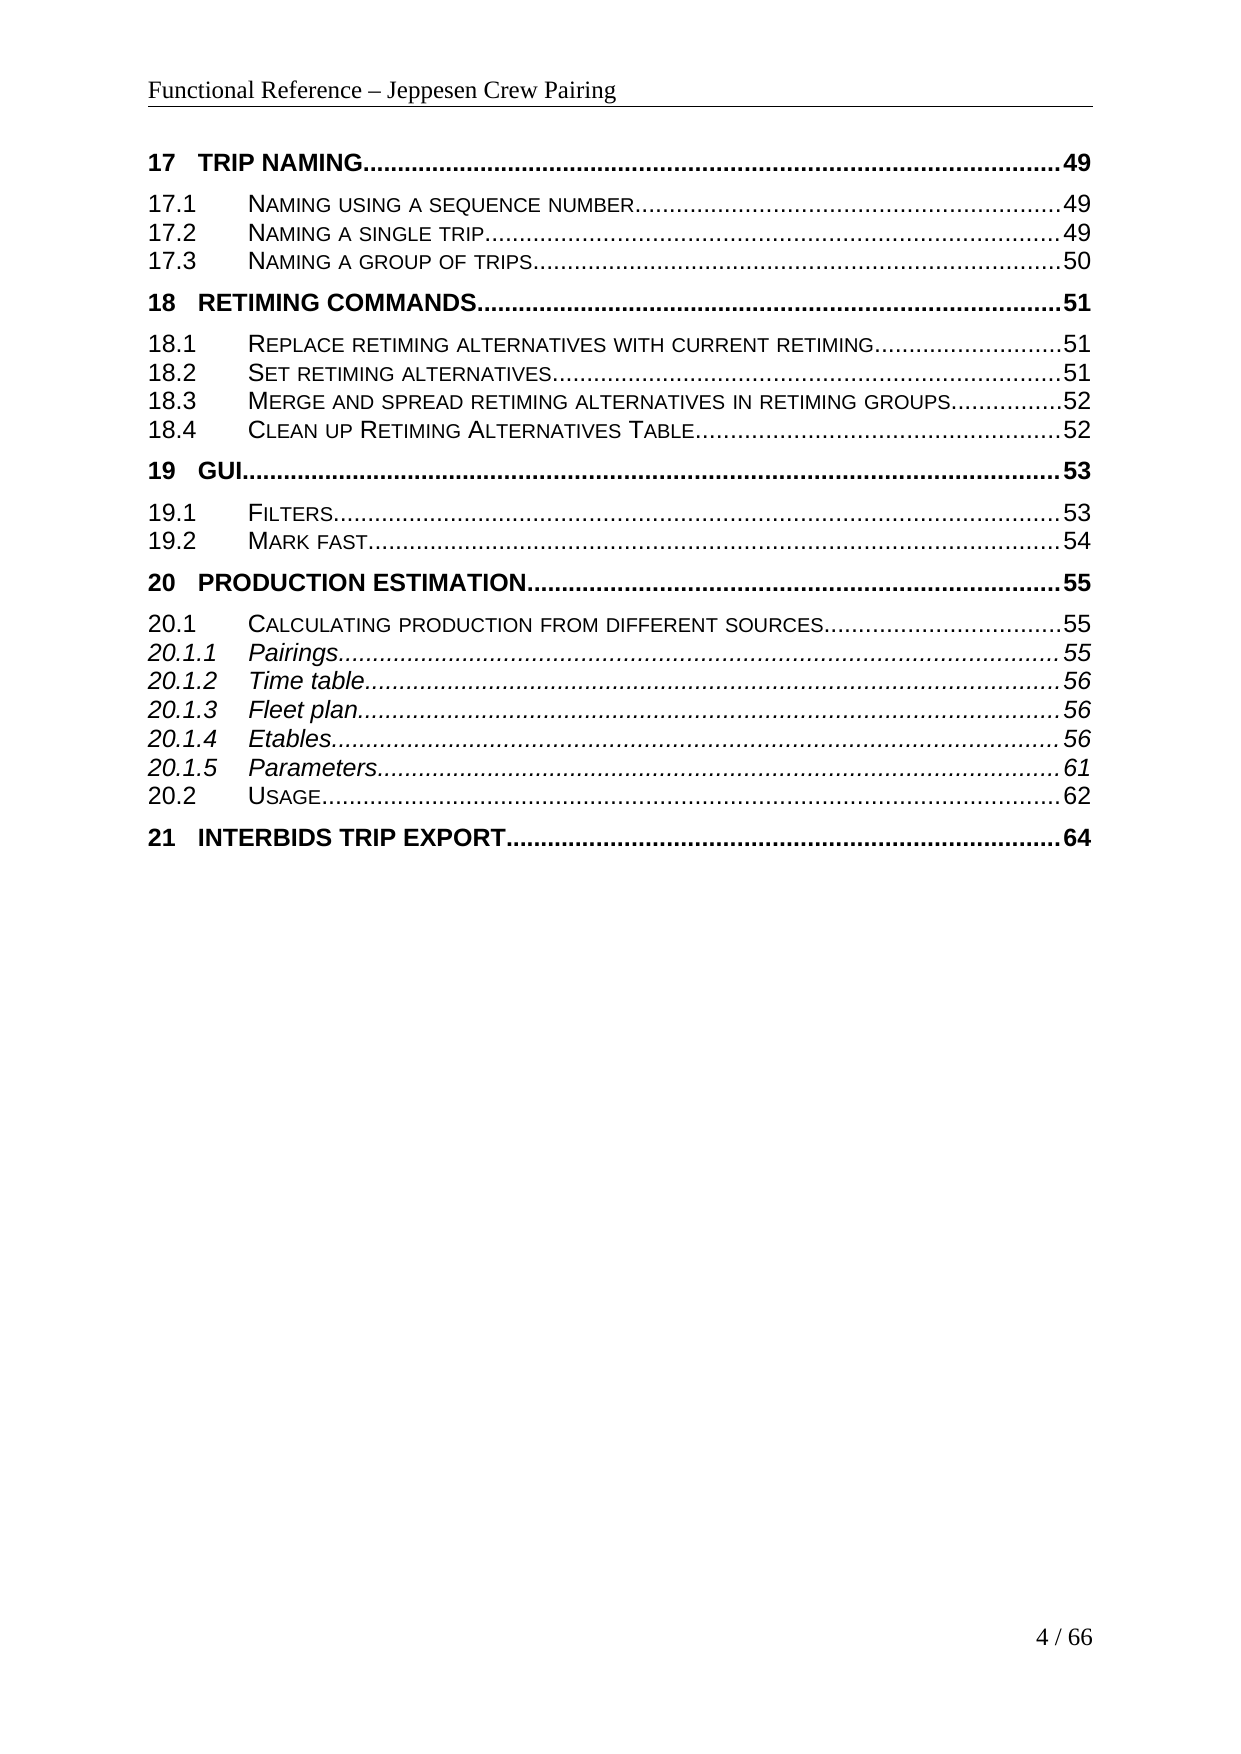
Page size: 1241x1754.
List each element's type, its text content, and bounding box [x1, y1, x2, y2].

text 18.2 Set retiming alternatives... 51 [148, 358, 1093, 386]
text 18 Retiming Commands 51 [148, 288, 1093, 316]
text 20.1.1 Pairings 55 [148, 638, 1093, 666]
text 19 GUI 53 [148, 456, 1093, 485]
text 20.1 Calculating production from different sources 55 [148, 609, 1093, 638]
text 20.1.4 Etables 56 [148, 724, 1093, 753]
text 20 Production estimation 55 [148, 568, 1093, 596]
text 20.1.2 Time table 56 [148, 666, 1093, 695]
text 18.4 Clean up Retiming Alternatives Table 52 [148, 415, 1093, 444]
text 19.2 Mark fast 54 [148, 526, 1093, 555]
text 20.2 Usage 62 [148, 781, 1093, 810]
text 19.1 Filters 53 [148, 498, 1093, 526]
text 17.2 Naming a single trip 49 [148, 218, 1093, 246]
text 18.1 Replace retiming alternatives with current retiming 51 [148, 329, 1093, 358]
text 17.3 Naming a group of trips 50 [148, 246, 1093, 275]
text 20.1.3 Fleet plan 56 [148, 695, 1093, 724]
text 17 Trip Naming 49 [148, 148, 1093, 176]
text 18.3 Merge and spread retiming alternatives in retiming groups 52 [148, 386, 1093, 415]
text 17.1 Naming using a sequence number 49 [148, 189, 1093, 218]
text 20.1.5 Parameters 61 [148, 753, 1093, 781]
text 21 InterBids Trip Export 64 [148, 823, 1093, 851]
